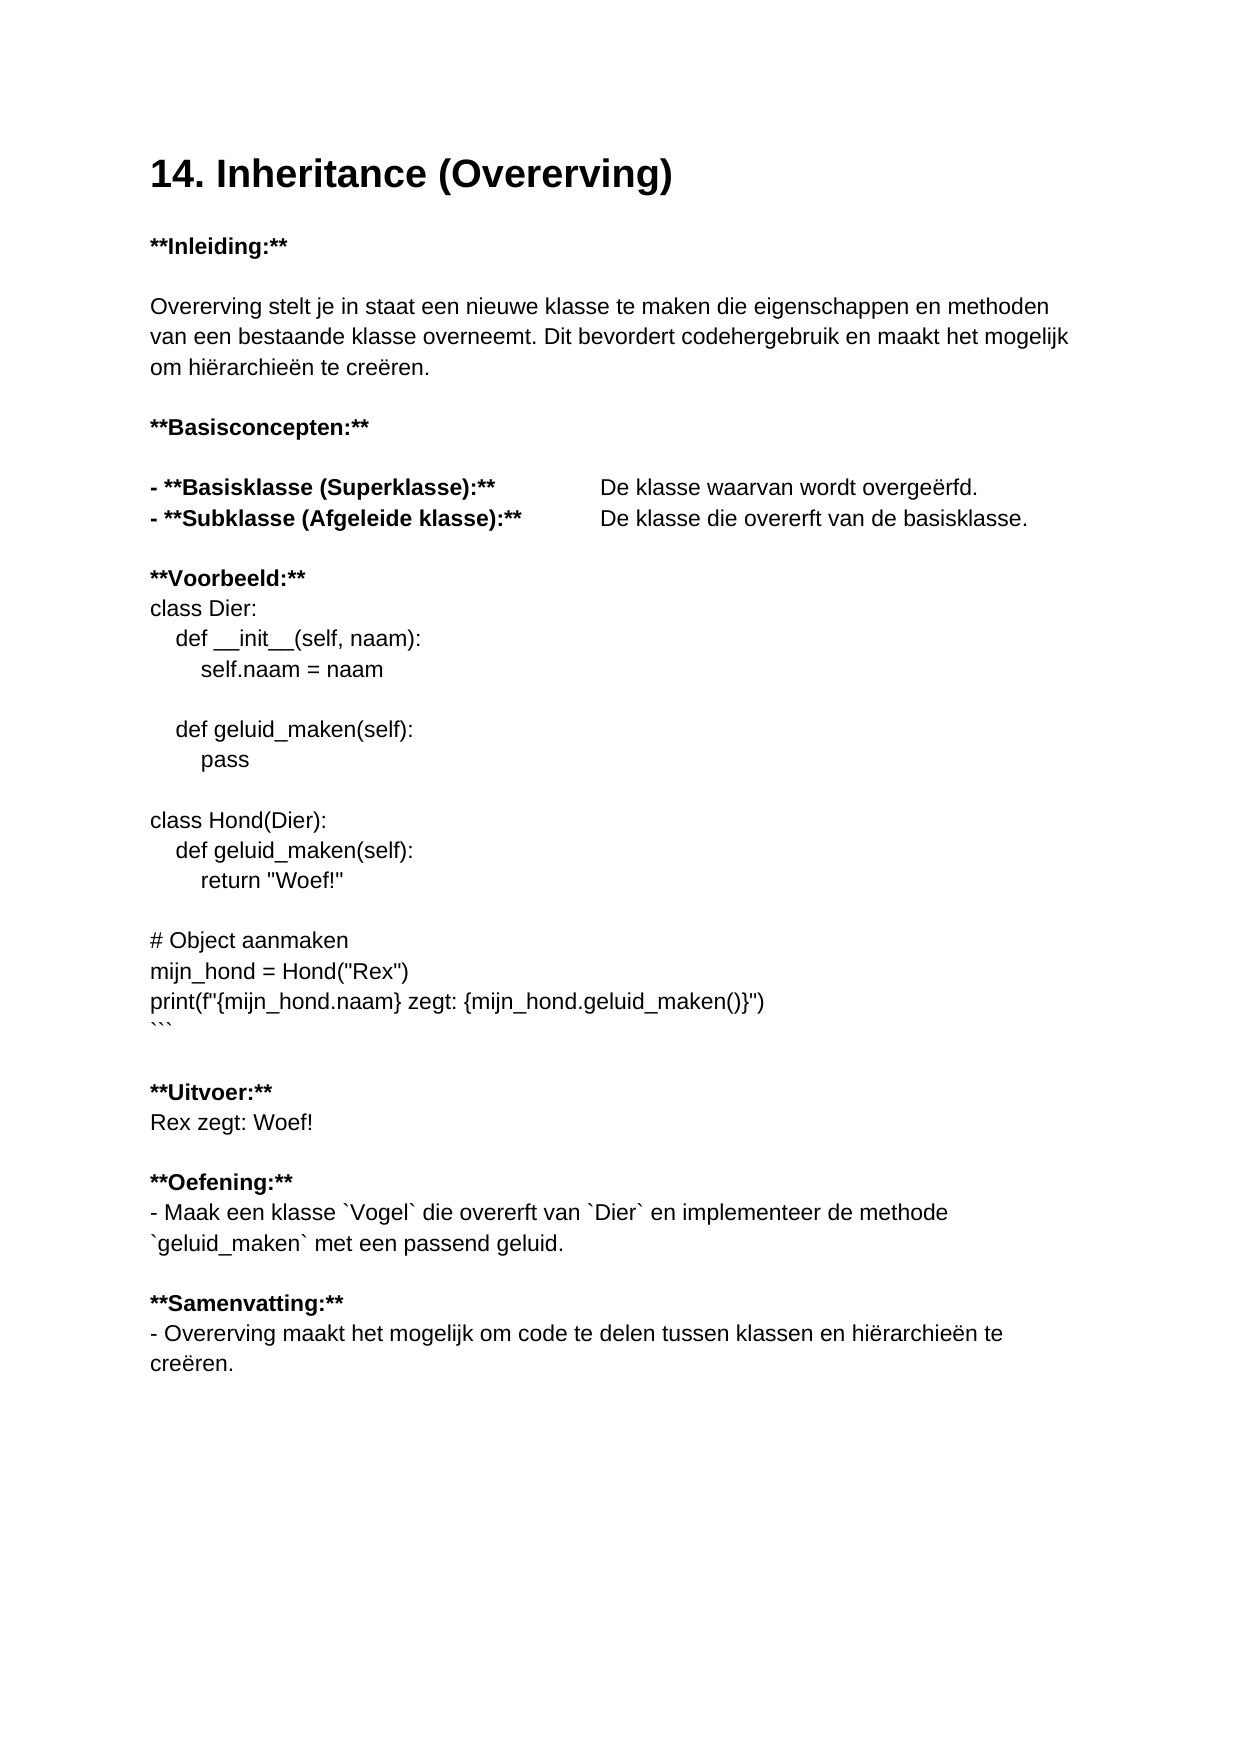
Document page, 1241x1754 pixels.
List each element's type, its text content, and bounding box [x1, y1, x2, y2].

text Overerving stelt je in staat een nieuwe klasse te maken die eigenschappen en methoden van een bestaande klasse overneemt. Dit bevordert codehergebruik en maakt het mogelijk om hiërarchieën te creëren. [150, 293, 1090, 380]
text ``` [150, 1018, 1090, 1044]
text def geluid_maken(self): [150, 837, 1090, 863]
text - **Basisklasse (Superklasse):** De klasse waarvan wordt overgeërfd. [150, 474, 1090, 501]
text # Object aanmaken [150, 927, 1090, 954]
text self.naam = naam [150, 656, 1090, 682]
text **Inleiding:** [150, 233, 1090, 259]
text **Oefening:** [150, 1169, 1090, 1195]
text Rex zegt: Woef! [150, 1109, 1090, 1135]
text **Voorbeeld:** [150, 565, 1090, 591]
text **Uitvoer:** [150, 1078, 1090, 1105]
text - **Subklasse (Afgeleide klasse):** De klasse die overerft van de basisklasse. [150, 504, 1090, 531]
text - Overerving maakt het mogelijk om code te delen tussen klassen en hiërarchieën te creëren. [150, 1320, 1090, 1377]
text pass [150, 746, 1090, 772]
text def __init__(self, naam): [150, 625, 1090, 652]
text class Dier: [150, 595, 1090, 621]
text class Hond(Dier): [150, 807, 1090, 833]
text **Samenvatting:** [150, 1290, 1090, 1316]
text return "Woef!" [150, 867, 1090, 893]
text - Maak een klasse `Vogel` die overerft van `Dier` en implementeer de methode `geluid_maken` met een passend geluid. [150, 1199, 1090, 1256]
text mijn_hond = Hond("Rex") [150, 958, 1090, 984]
text def geluid_maken(self): [150, 716, 1090, 742]
text **Basisconcepten:** [150, 414, 1090, 440]
text 14. Inheritance (Overerving) [150, 150, 1090, 196]
text print(f"{mijn_hond.naam} zegt: {mijn_hond.geluid_maken()}") [150, 988, 1090, 1014]
